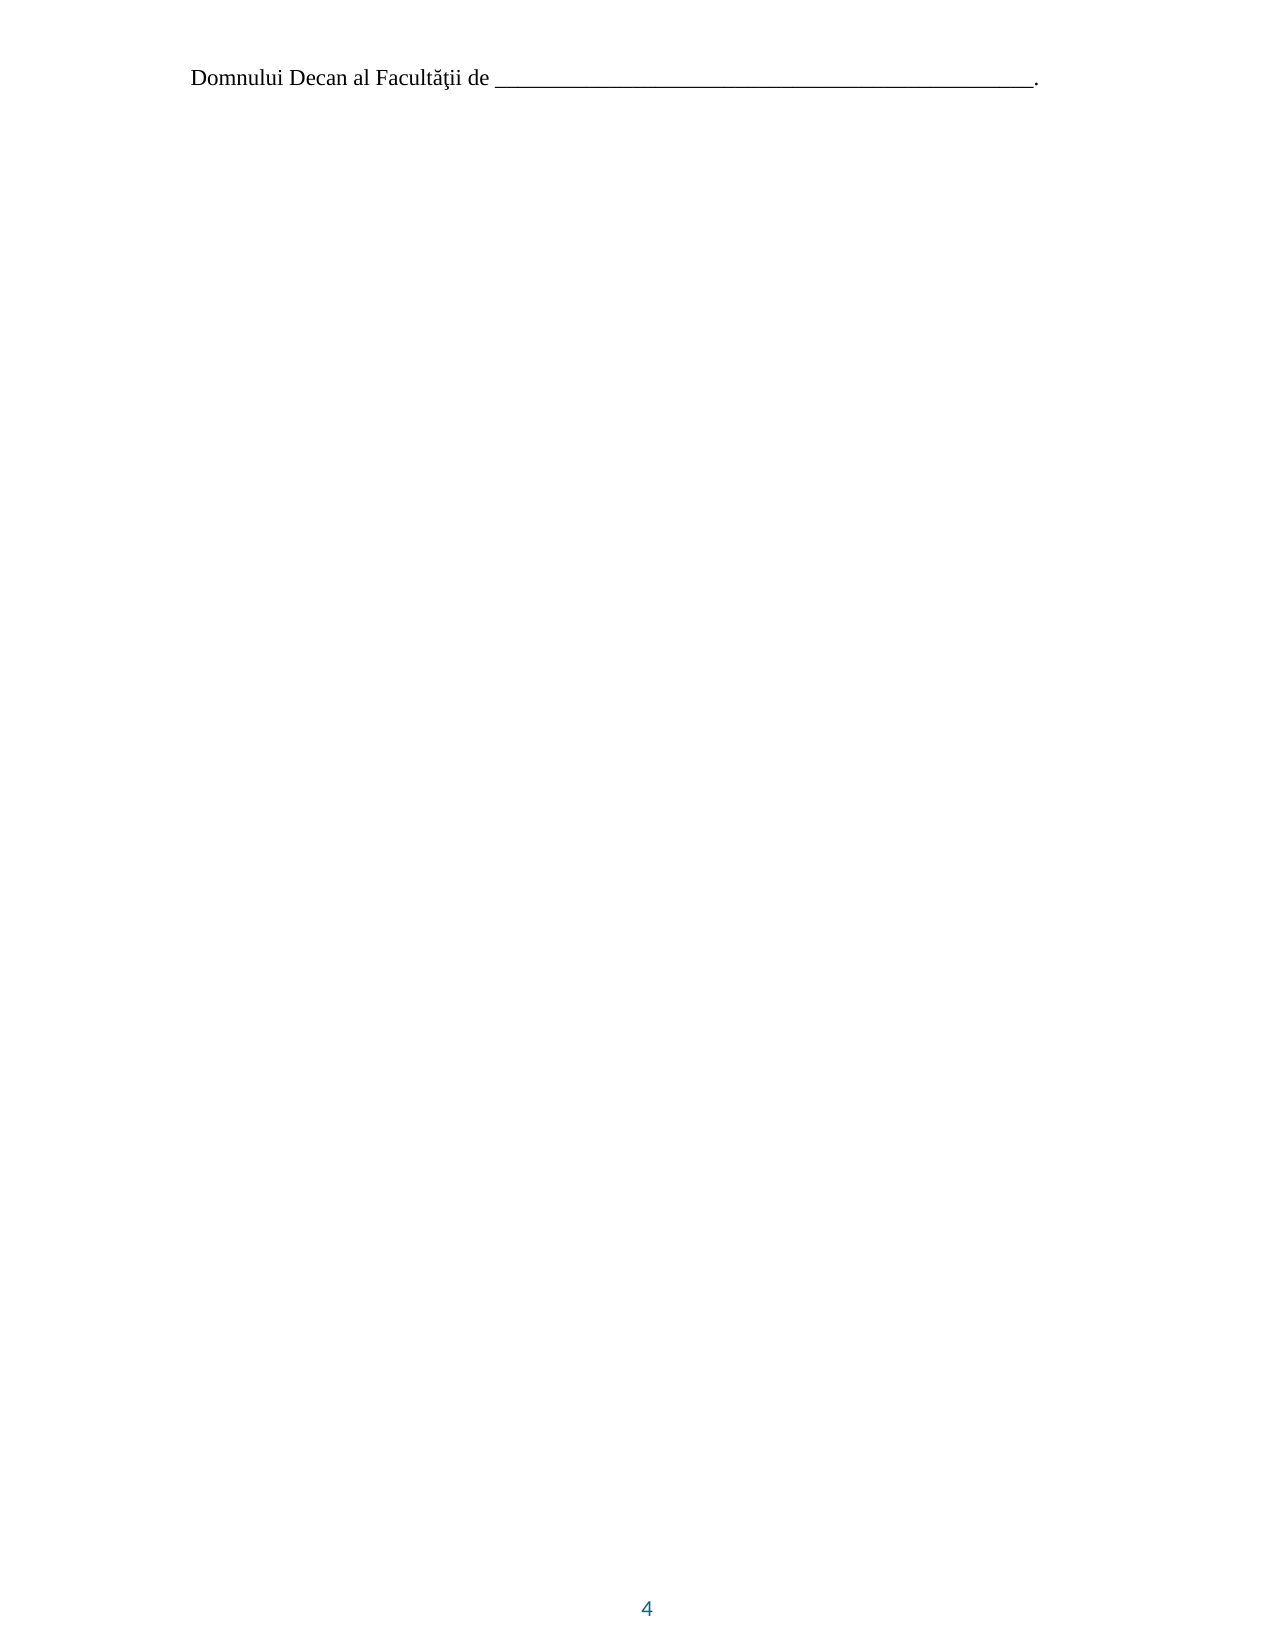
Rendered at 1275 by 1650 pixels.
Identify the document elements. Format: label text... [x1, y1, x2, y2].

text Domnului Decan al Facultăţii de _______________________________________________. [112, 64, 1181, 91]
